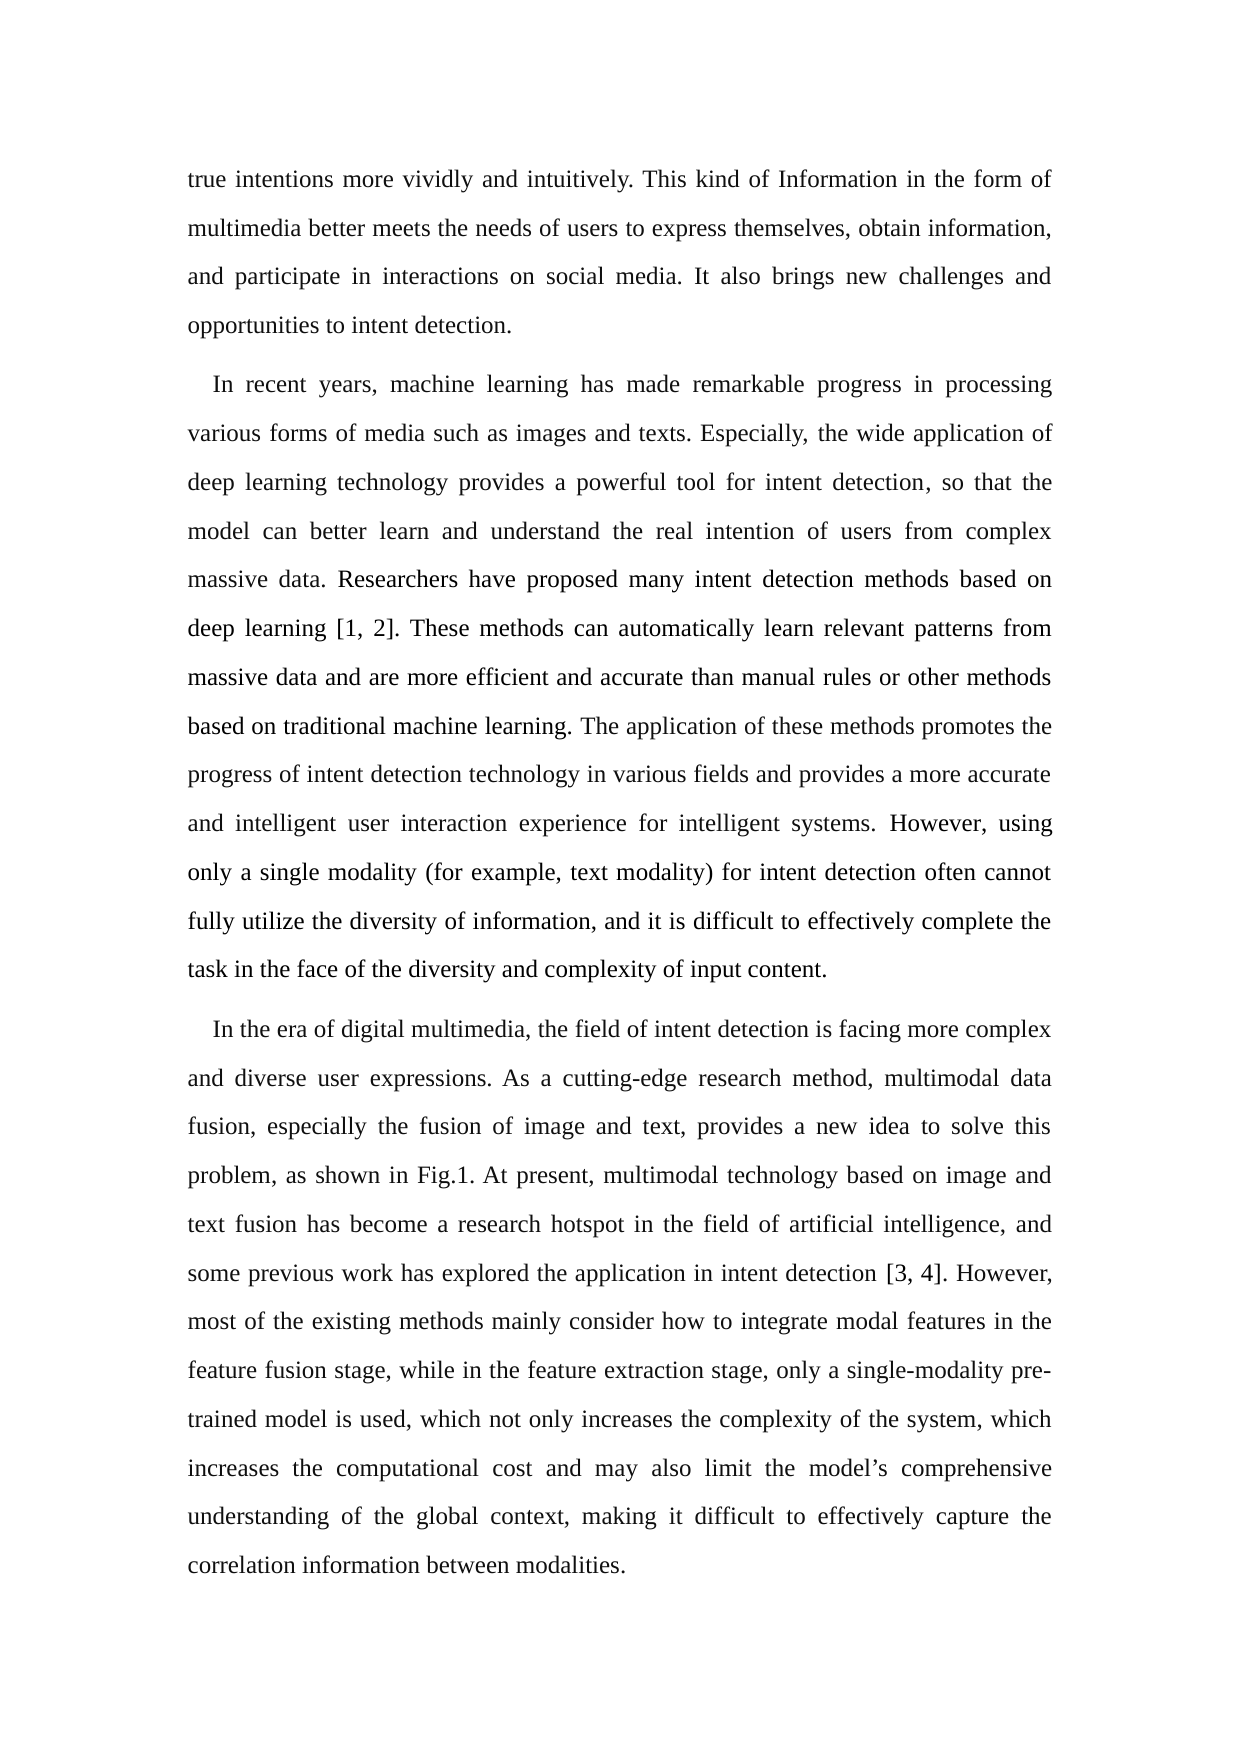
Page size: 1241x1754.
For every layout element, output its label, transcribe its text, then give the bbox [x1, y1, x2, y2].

text In the era of digital multimedia, the field of intent detection is facing more complex and diverse user expressions. As a cutting-edge research method, multimodal data fusion, especially the fusion of image and text, provides a new idea to solve this problem, as shown in Fig.1. At present, multimodal technology based on image and text fusion has become a research hotspot in the field of artificial intelligence, and some previous work has explored the application in intent detection [3, 4]. However, most of the existing methods mainly consider how to integrate modal features in the feature fusion stage, while in the feature extraction stage, only a single-modality pre-trained model is used, which not only increases the complexity of the system, which increases the computational cost and may also limit the model’s comprehensive understanding of the global context, making it difficult to effectively capture the correlation information between modalities. [187, 1012, 1053, 1581]
text In recent years, machine learning has made remarkable progress in processing various forms of media such as images and texts. Especially, the wide application of deep learning technology provides a powerful tool for intent detection, so that the model can better learn and understand the real intention of users from complex massive data. Researchers have proposed many intent detection methods based on deep learning [1, 2]. These methods can automatically learn relevant patterns from massive data and are more efficient and accurate than manual rules or other methods based on traditional machine learning. The application of these methods promotes the progress of intent detection technology in various fields and provides a more accurate and intelligent user interaction experience for intelligent systems. However, using only a single modality (for example, text modality) for intent detection often cannot fully utilize the diversity of information, and it is difficult to effectively complete the task in the face of the diversity and complexity of input content. [187, 368, 1053, 985]
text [187, 162, 1053, 341]
